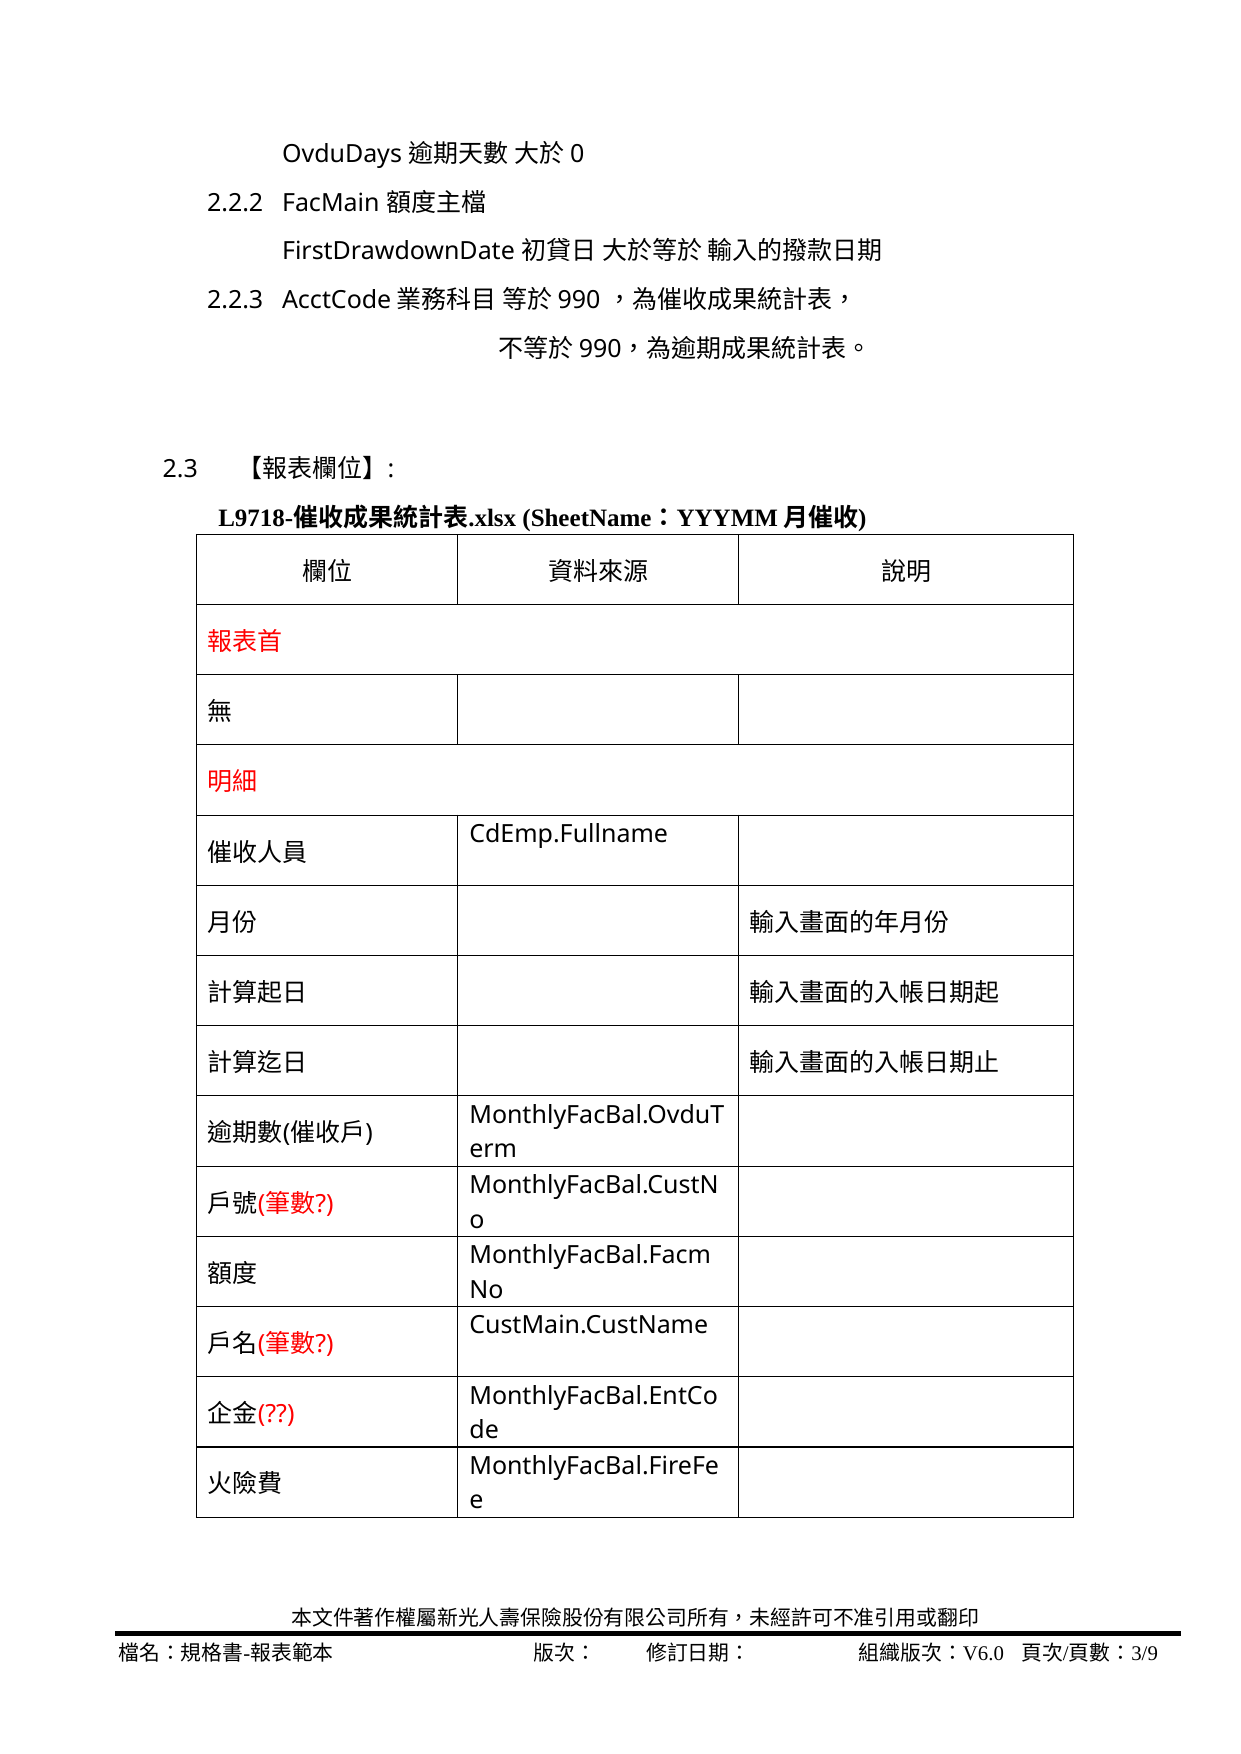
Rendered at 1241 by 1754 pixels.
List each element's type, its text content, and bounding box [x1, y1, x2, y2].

table_cell MonthlyFacBal.EntCode [458, 1377, 738, 1446]
table_cell MonthlyFacBal.FireFee [458, 1448, 738, 1517]
list AcctCode業務科目 等於 990 ，為催收成果統計表， [207, 279, 1152, 316]
list OvduDays 逾期天數 大於 0 [282, 133, 1152, 169]
table_header 欄位 [197, 535, 457, 604]
table_cell [739, 1377, 1073, 1446]
table_cell 額度 [197, 1237, 457, 1306]
table_cell [739, 1448, 1073, 1517]
list FacMain 額度主檔 [207, 182, 1152, 218]
table_cell [739, 1237, 1073, 1306]
list 不等於990，為逾期成果統計表。 [474, 328, 1152, 364]
table_cell [458, 675, 738, 744]
table_cell [458, 886, 738, 955]
table_cell 明細 [197, 745, 1073, 814]
table_header 資料來源 [458, 535, 738, 604]
table_header 說明 [739, 535, 1073, 604]
list FirstDrawdownDate 初貸日 大於等於 輸入的撥款日期 [282, 231, 1152, 267]
table_cell 戶名(筆數?) [197, 1307, 457, 1376]
table_cell [739, 1096, 1073, 1166]
table_cell [739, 816, 1073, 885]
table_cell MonthlyFacBal.CustNo [458, 1167, 738, 1236]
table_cell 報表首 [197, 605, 1073, 674]
table_cell 逾期數(催收戶) [197, 1096, 457, 1166]
table_cell 月份 [197, 886, 457, 955]
table_cell 輸入畫面的年月份 [739, 886, 1073, 955]
table_cell 企金(??) [197, 1377, 457, 1446]
table_cell 戶號(筆數?) [197, 1167, 457, 1236]
table_cell 輸入畫面的入帳日期止 [739, 1026, 1073, 1095]
table_cell [739, 1167, 1073, 1236]
table_cell 火險費 [197, 1448, 457, 1517]
table_cell MonthlyFacBal.FacmNo [458, 1237, 738, 1306]
table_cell 計算起日 [197, 956, 457, 1025]
table_cell CdEmp.Fullname [458, 816, 738, 885]
table_cell [739, 675, 1073, 744]
table_cell 計算迄日 [197, 1026, 457, 1095]
text L9718-催收成果統計表.xlsx (SheetName：YYYMM月催收) [218, 497, 1152, 534]
table_cell 催收人員 [197, 816, 457, 885]
table_cell CustMain.CustName [458, 1307, 738, 1376]
subtitle 【報表欄位】: [162, 449, 1152, 485]
table_cell [458, 956, 738, 1025]
table_cell 輸入畫面的入帳日期起 [739, 956, 1073, 1025]
table_cell MonthlyFacBal.OvduTerm [458, 1096, 738, 1166]
table_cell [739, 1307, 1073, 1376]
table_cell [458, 1026, 738, 1095]
table_cell 無 [197, 675, 457, 744]
